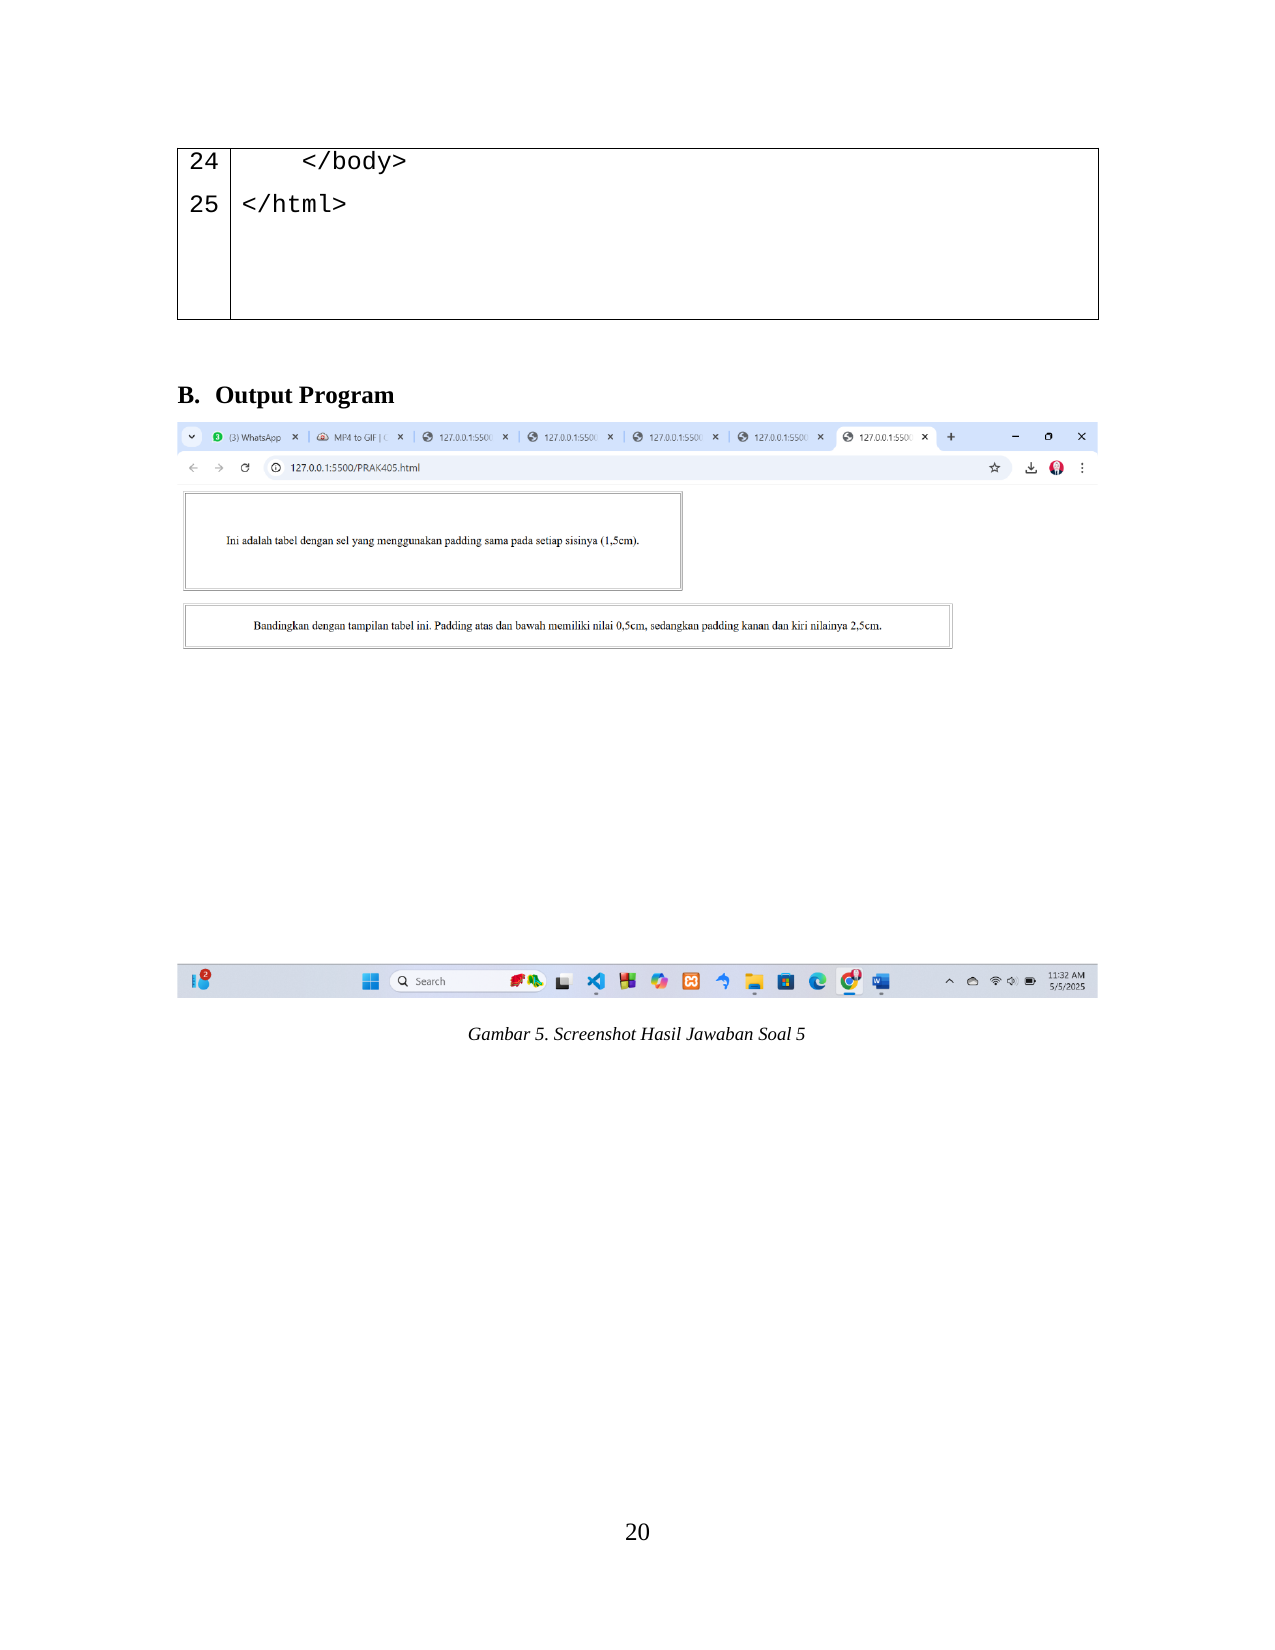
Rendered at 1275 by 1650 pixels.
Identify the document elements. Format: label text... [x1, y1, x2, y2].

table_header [178, 149, 230, 319]
picture [177, 422, 1098, 998]
subtitle Output Program [177, 380, 1098, 408]
text Gambar 5. Screenshot Hasil Jawaban Soal 5 [177, 998, 1098, 1044]
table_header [231, 149, 1098, 319]
